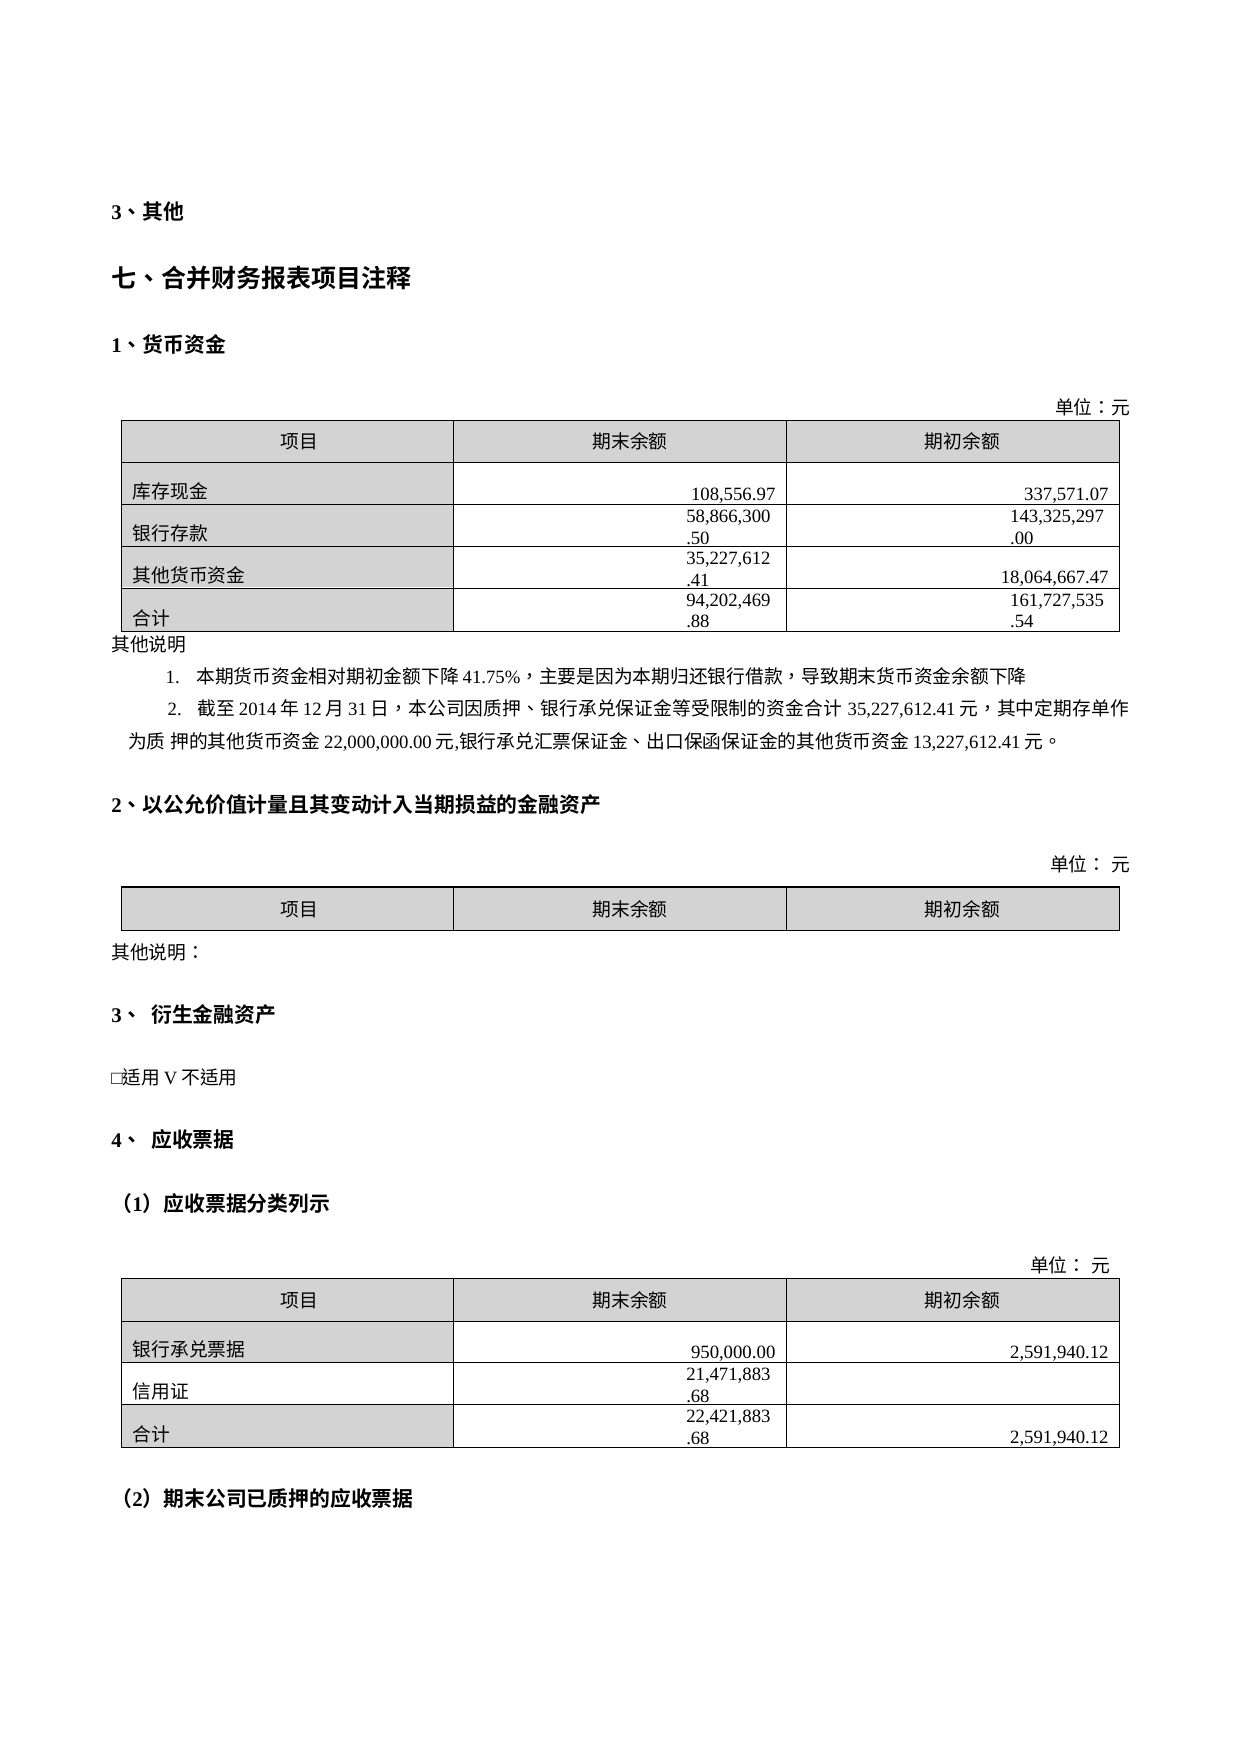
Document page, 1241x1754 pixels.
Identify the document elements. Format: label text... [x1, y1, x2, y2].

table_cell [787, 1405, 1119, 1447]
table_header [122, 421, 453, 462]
subtitle 3、其他 [111, 197, 1130, 225]
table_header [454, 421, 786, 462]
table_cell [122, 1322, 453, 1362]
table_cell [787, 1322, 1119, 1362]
subtitle 七、合并财务报表项目注释 [111, 261, 1130, 295]
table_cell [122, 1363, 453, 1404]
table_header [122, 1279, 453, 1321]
subtitle （1）应收票据分类列示 [111, 1189, 1130, 1217]
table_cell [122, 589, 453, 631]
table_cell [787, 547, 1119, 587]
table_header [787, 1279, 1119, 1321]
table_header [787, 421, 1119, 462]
subtitle 3、 衍生金融资产 [111, 1000, 1130, 1029]
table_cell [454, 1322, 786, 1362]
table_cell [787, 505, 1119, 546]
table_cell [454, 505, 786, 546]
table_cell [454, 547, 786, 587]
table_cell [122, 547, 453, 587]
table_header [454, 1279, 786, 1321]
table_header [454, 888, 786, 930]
text 单位：元 [111, 394, 1130, 419]
text 单位： 元 [1030, 1253, 1130, 1278]
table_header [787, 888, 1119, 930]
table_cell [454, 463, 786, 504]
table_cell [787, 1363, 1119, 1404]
list 截至2014年12月31日，本公司因质押、银行承兑保证金等受限制的资金合计35,227,612.41元，其中定期存单作为质 押的其他货币资金22,000,000.00元,银行承兑汇票保证金、出口保函保证金的其他货币资金13,227,612.41元。 [128, 689, 1130, 754]
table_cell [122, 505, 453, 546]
subtitle 1、货币资金 [111, 330, 1130, 359]
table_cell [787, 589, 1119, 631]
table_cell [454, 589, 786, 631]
subtitle 4、 应收票据 [111, 1125, 1130, 1153]
text 其他说明 [111, 632, 1130, 657]
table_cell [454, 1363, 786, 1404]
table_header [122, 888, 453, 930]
list 本期货币资金相对期初金额下降41.75%，主要是因为本期归还银行借款，导致期末货币资金余额下降 [111, 657, 1130, 689]
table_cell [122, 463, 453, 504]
subtitle 2、以公允价值计量且其变动计入当期损益的金融资产 [111, 790, 1130, 818]
subtitle （2）期末公司已质押的应收票据 [111, 1484, 1130, 1512]
text 单位： 元 [111, 846, 1130, 878]
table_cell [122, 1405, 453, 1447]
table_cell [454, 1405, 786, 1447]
text □适用V不适用 [111, 1064, 1130, 1089]
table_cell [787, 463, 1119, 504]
text 其他说明： [111, 939, 1130, 965]
